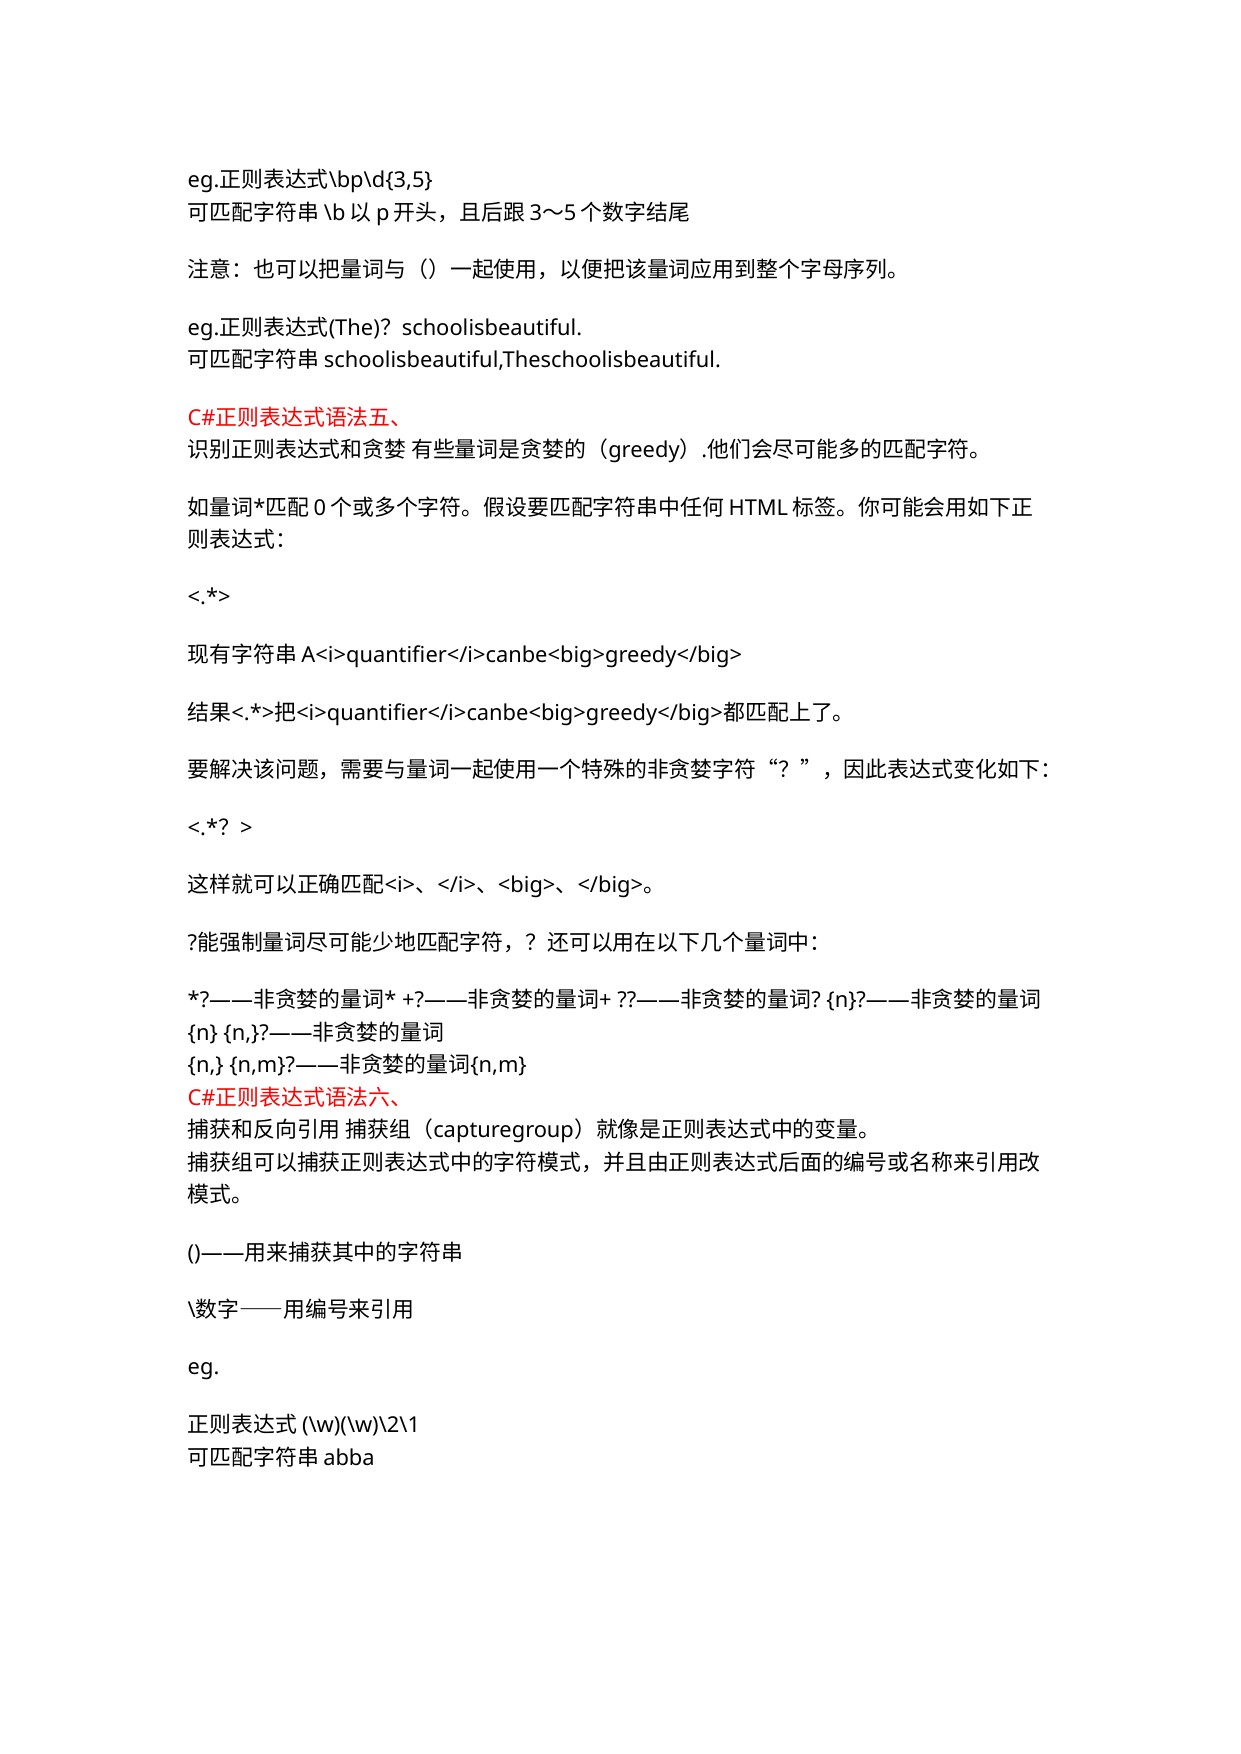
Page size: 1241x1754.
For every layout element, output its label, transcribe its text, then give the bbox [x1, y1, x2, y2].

text ?能强制量词尽可能少地匹配字符，？还可以用在以下几个量词中： [187, 924, 1053, 957]
text <.*> [187, 579, 1053, 612]
text 注意：也可以把量词与（）一起使用，以便把该量词应用到整个字母序列。 [187, 252, 1053, 284]
text 正则表达式 (\w)(\w)\2\1 可匹配字符串abba [187, 1407, 1053, 1472]
text 这样就可以正确匹配<i>、</i>、<big>、</big>。 [187, 867, 1053, 899]
text 要解决该问题，需要与量词一起使用一个特殊的非贪婪字符“？”，因此表达式变化如下： [187, 752, 1053, 784]
text eg.正则表达式\bp\d{3,5} 可匹配字符串 \b以p开头，且后跟3～5个数字结尾 [187, 162, 1053, 227]
text eg. [187, 1349, 1053, 1382]
text <.*？> [187, 809, 1053, 842]
text 现有字符串A<i>quantifier</i>canbe<big>greedy</big> [187, 637, 1053, 669]
text C#正则表达式语法五、 识别正则表达式和贪婪 有些量词是贪婪的（greedy）.他们会尽可能多的匹配字符。 [187, 399, 1053, 464]
text ()——用来捕获其中的字符串 [187, 1234, 1053, 1267]
text *?——非贪婪的量词* +?——非贪婪的量词+ ??——非贪婪的量词? {n}?——非贪婪的量词{n} {n,}?——非贪婪的量词 {n,} {n,m}?——非贪婪的量词{n,m} C#正则表达式语法六、 捕获和反向引用 捕获组（capturegroup）就像是正则表达式中的变量。 捕获组可以捕获正则表达式中的字符模式，并且由正则表达式后面的编号或名称来引用改模式。 [187, 982, 1053, 1209]
text 结果<.*>把<i>quantifier</i>canbe<big>greedy</big>都匹配上了。 [187, 694, 1053, 727]
text eg.正则表达式(The)？schoolisbeautiful. 可匹配字符串 schoolisbeautiful,Theschoolisbeautiful. [187, 309, 1053, 374]
text 如量词*匹配0个或多个字符。假设要匹配字符串中任何HTML标签。你可能会用如下正则表达式： [187, 489, 1053, 554]
text \数字——用编号来引用 [187, 1292, 1053, 1324]
